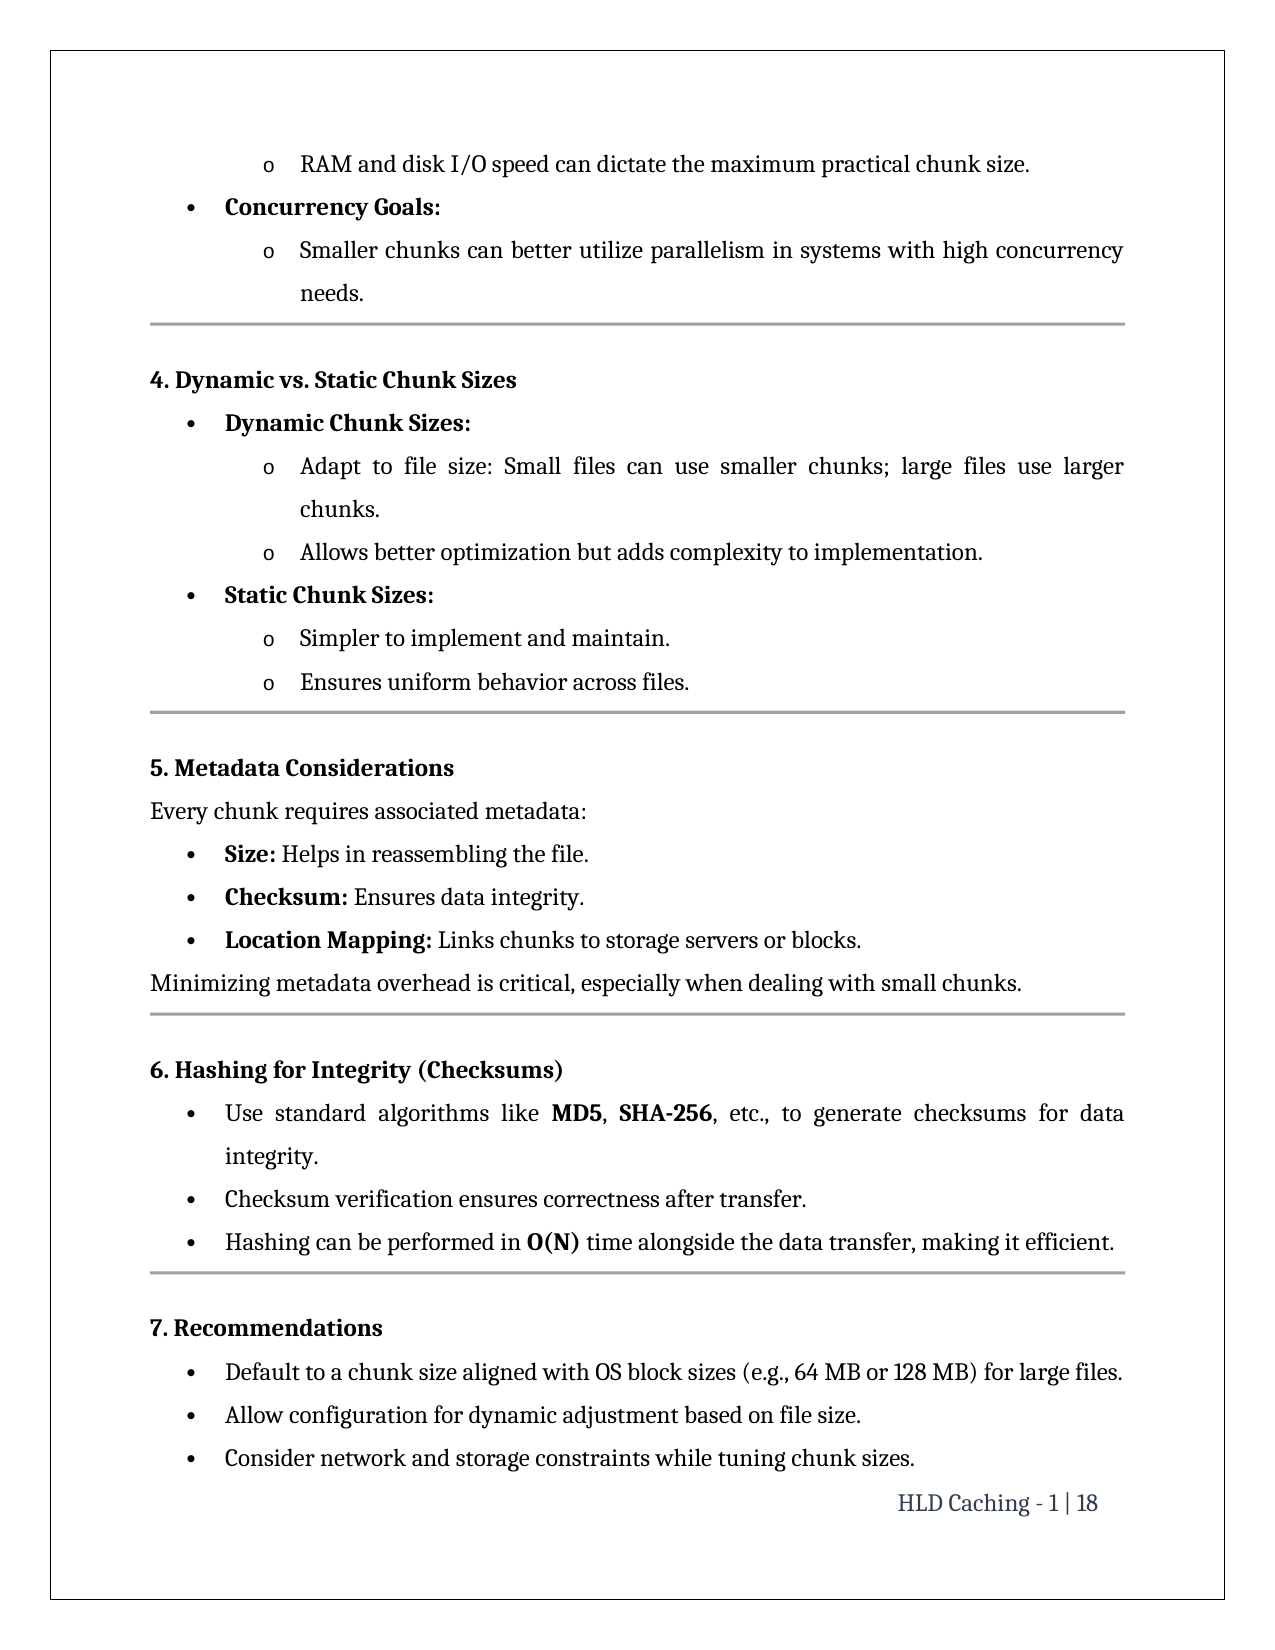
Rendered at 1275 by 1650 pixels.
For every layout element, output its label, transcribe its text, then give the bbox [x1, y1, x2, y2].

list Location Mapping: Links chunks to storage servers or blocks. [187, 926, 1125, 955]
list RAM and disk I/O speed can dictate the maximum practical chunk size. [262, 150, 1125, 179]
list Default to a chunk size aligned with OS block sizes (e.g., 64 MB or 128 MB) for large files. [187, 1357, 1125, 1386]
list Size: Helps in reassembling the file. [187, 840, 1125, 869]
text 6. Hashing for Integrity (Checksums) [150, 1056, 1125, 1084]
list Use standard algorithms like MD5, SHA-256, etc., to generate checksums for data integrity. [187, 1099, 1125, 1171]
list Checksum: Ensures data integrity. [187, 883, 1125, 912]
list Consider network and storage constraints while tuning chunk sizes. [187, 1444, 1125, 1472]
list Allow configuration for dynamic adjustment based on file size. [187, 1401, 1125, 1429]
list Adapt to file size: Small files can use smaller chunks; large files use larger chunks. [262, 452, 1125, 524]
text 4. Dynamic vs. Static Chunk Sizes [150, 366, 1125, 394]
list Allows better optimization but adds complexity to implementation. [262, 538, 1125, 567]
list Checksum verification ensures correctness after transfer. [187, 1185, 1125, 1214]
text 7. Recommendations [150, 1314, 1125, 1343]
list Dynamic Chunk Sizes: [187, 409, 1125, 437]
text 5. Metadata Considerations [150, 754, 1125, 782]
list Ensures uniform behavior across files. [262, 667, 1125, 696]
list Static Chunk Sizes: [187, 581, 1125, 610]
text Minimizing metadata overhead is critical, especially when dealing with small chunks. [150, 969, 1125, 998]
list Smaller chunks can better utilize parallelism in systems with high concurrency needs. [262, 236, 1125, 308]
list Hashing can be performed in O(N) time alongside the data transfer, making it efficient. [187, 1228, 1125, 1257]
list Simpler to implement and maintain. [262, 624, 1125, 653]
text Every chunk requires associated metadata: [150, 797, 1125, 826]
list Concurrency Goals: [187, 193, 1125, 222]
